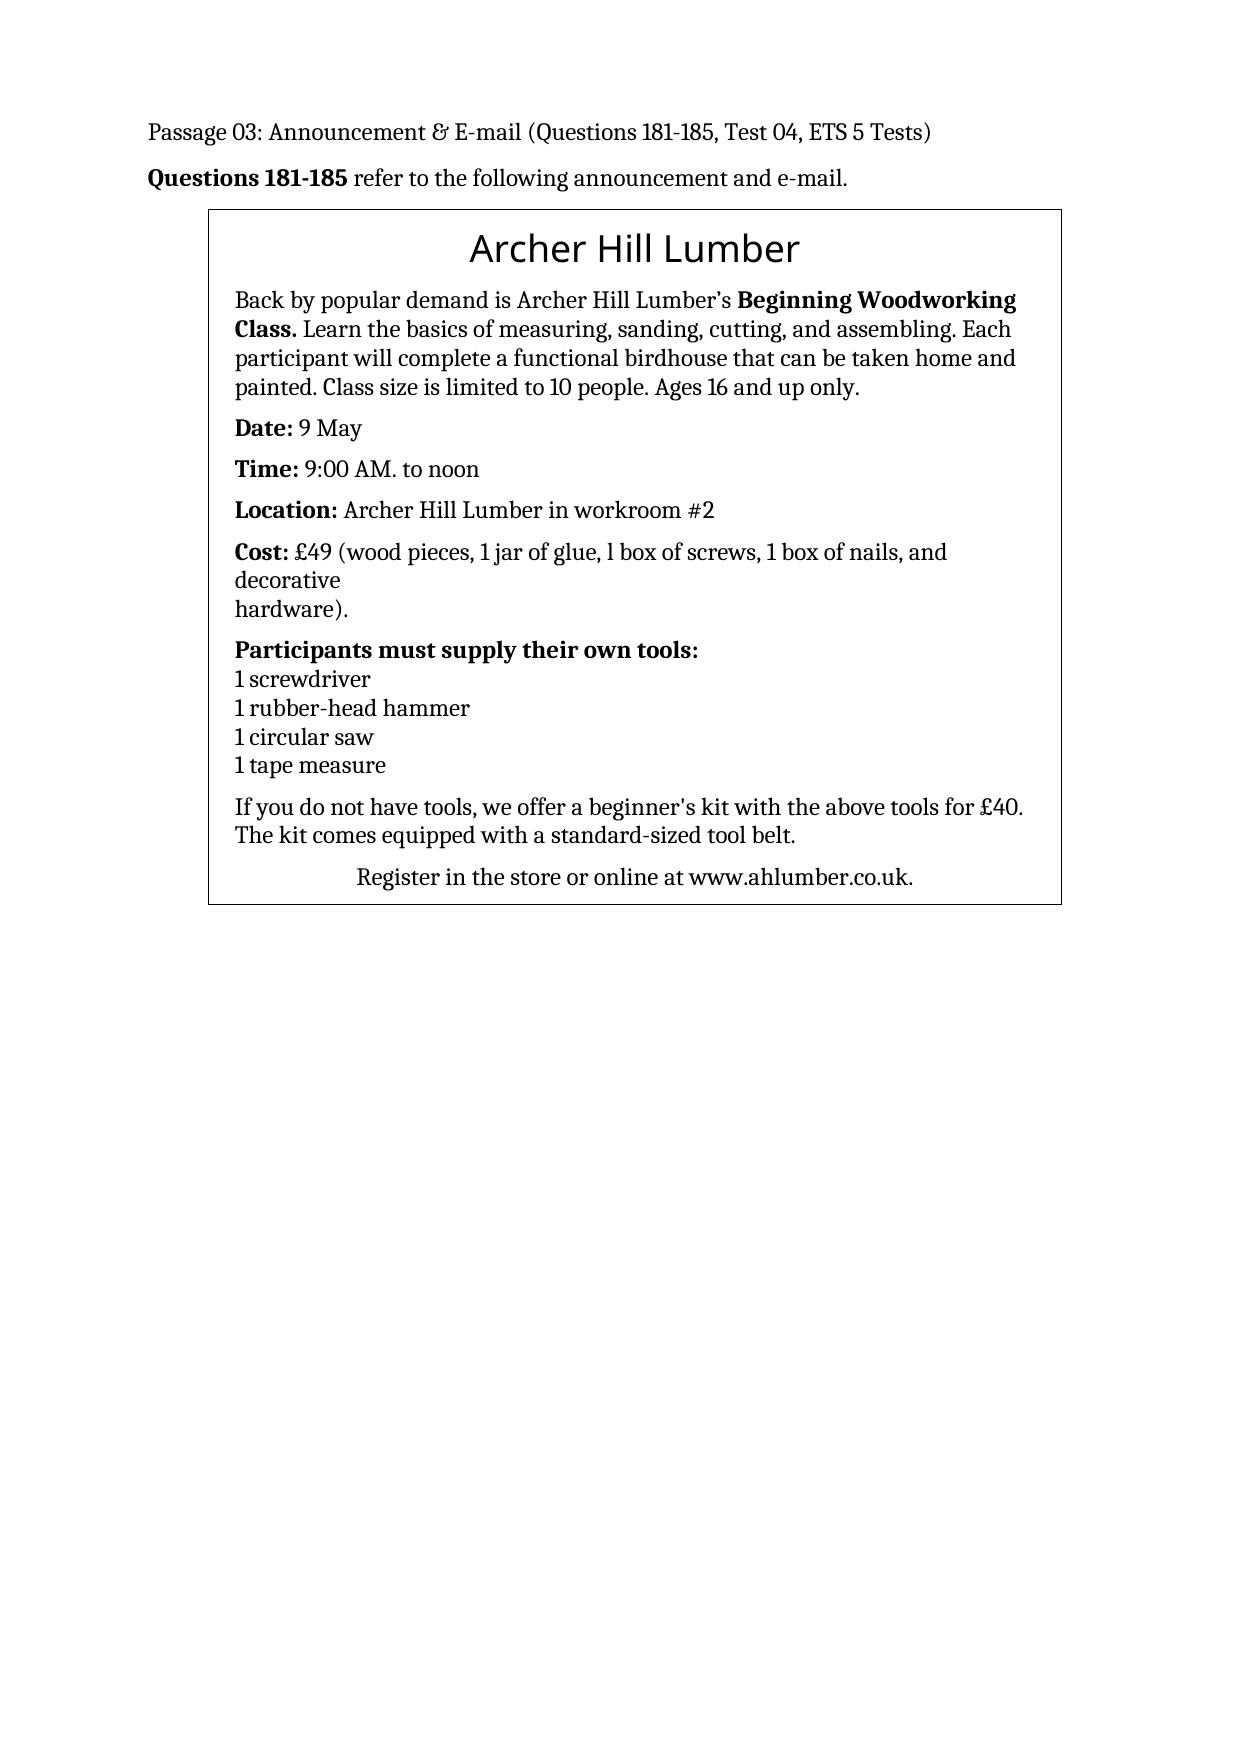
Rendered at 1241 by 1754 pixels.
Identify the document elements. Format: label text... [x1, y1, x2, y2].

text Passage 03: Announcement & E-mail (Questions 181-185, Test 04, ETS 5 Tests) [148, 118, 1122, 147]
table_header Archer Hill Lumber Back by popular demand is Archer Hill Lumber’s Beginning Woodworking Class. Learn the basics of measuring, sanding, cutting, and assembling. Each participant will complete a functional birdhouse that can be taken home and painted. Class size is limited to 10 people. Ages 16 and up only. Date: 9 May Time: 9:00 AM. to noon Location: Archer Hill Lumber in workroom #2 Cost: £49 (wood pieces, 1 jar of glue, l box of screws, 1 box of nails, and decorative hardware). Participants must supply their own tools: 1 screwdriver 1 rubber-head hammer 1 circular saw 1 tape measure If you do not have tools, we offer a beginner's kit with the above tools for £40. The kit comes equipped with a standard-sized tool belt. Register in the store or online at www.ahlumber.co.uk. [209, 210, 1061, 904]
text Questions 181-185 refer to the following announcement and e-mail. [148, 164, 1122, 192]
